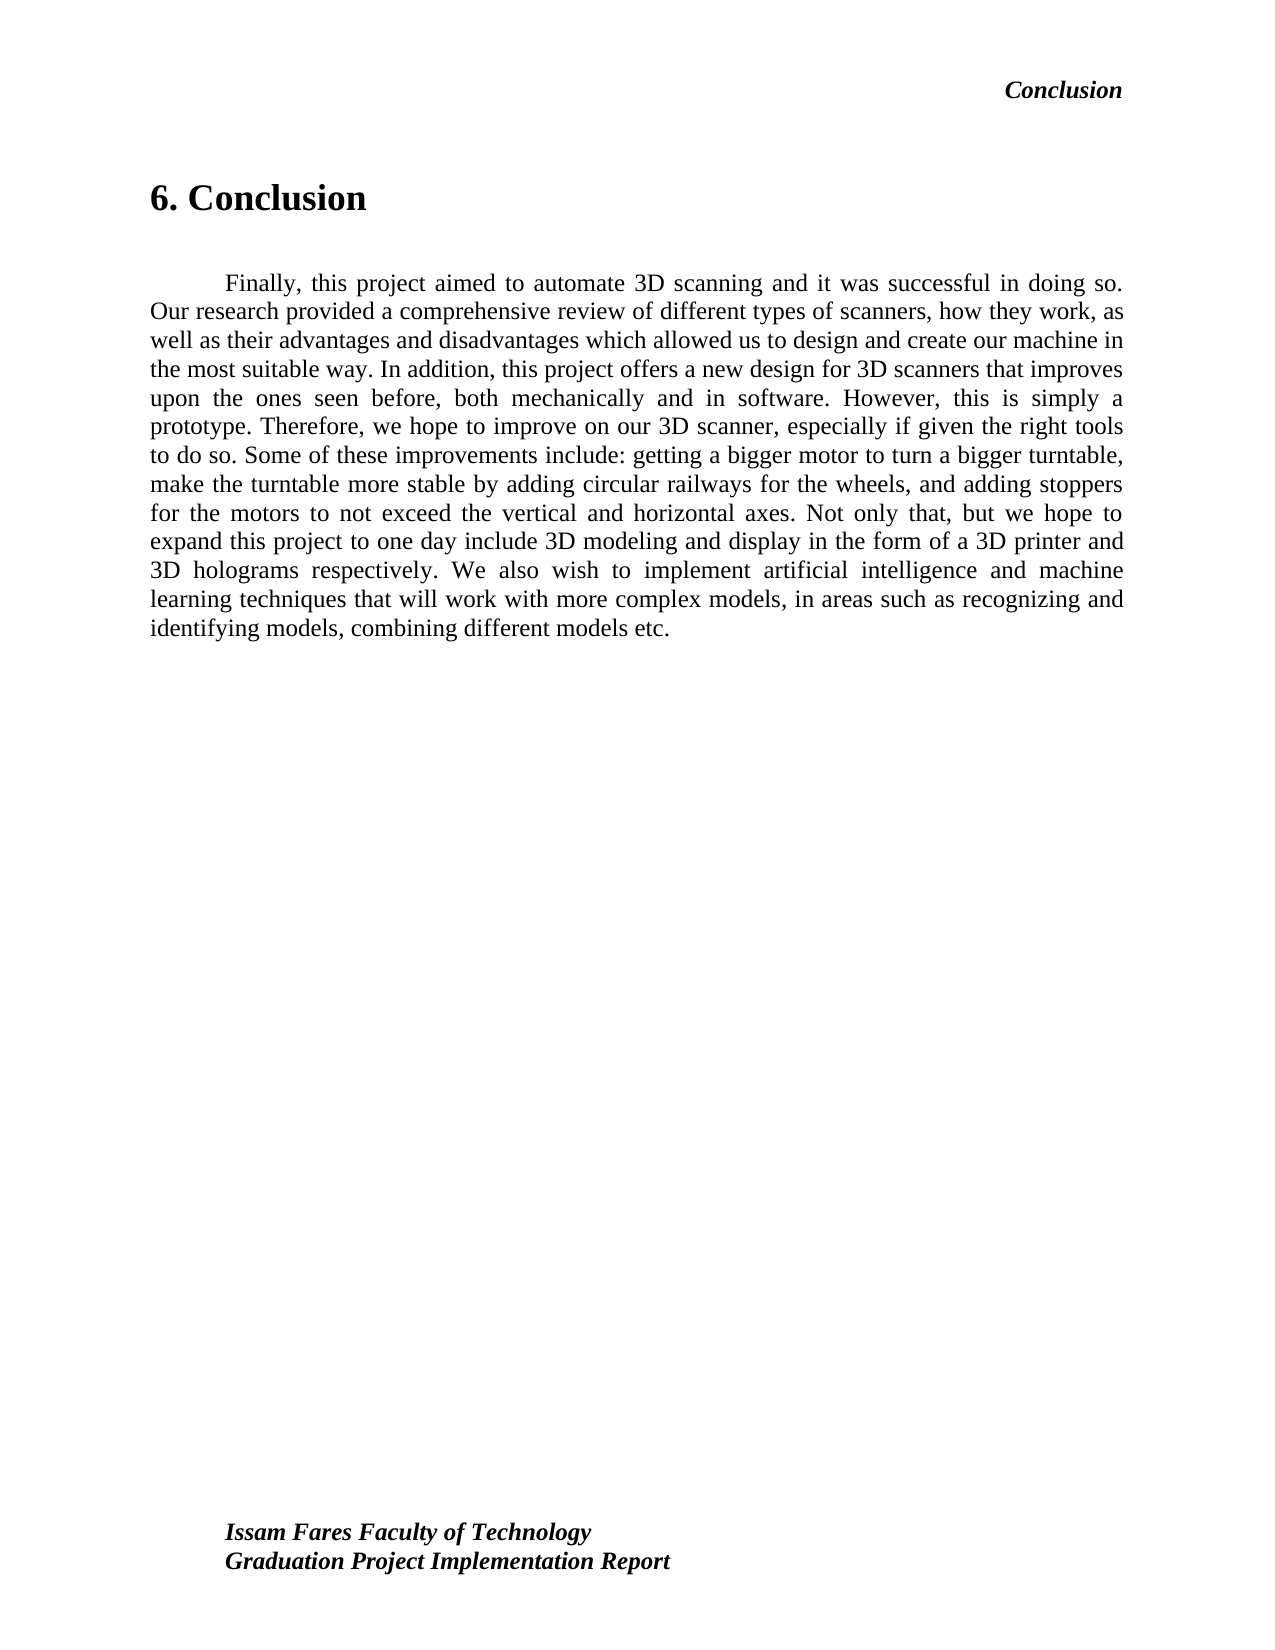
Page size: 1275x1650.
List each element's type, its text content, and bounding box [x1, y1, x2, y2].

subtitle Conclusion [150, 175, 1125, 218]
text Finally, this project aimed to automate 3D scanning and it was successful in doing so. Our research provided a comprehensive review of different types of scanners, how they work, as well as their advantages and disadvantages which allowed us to design and create our machine in the most suitable way. In addition, this project offers a new design for 3D scanners that improves upon the ones seen before, both mechanically and in software. However, this is simply a prototype. Therefore, we hope to improve on our 3D scanner, especially if given the right tools to do so. Some of these improvements include: getting a bigger motor to turn a bigger turntable, make the turntable more stable by adding circular railways for the wheels, and adding stoppers for the motors to not exceed the vertical and horizontal axes. Not only that, but we hope to expand this project to one day include 3D modeling and display in the form of a 3D printer and 3D holograms respectively. We also wish to implement artificial intelligence and machine learning techniques that will work with more complex models, in areas such as recognizing and identifying models, combining different models etc. [150, 268, 1125, 641]
